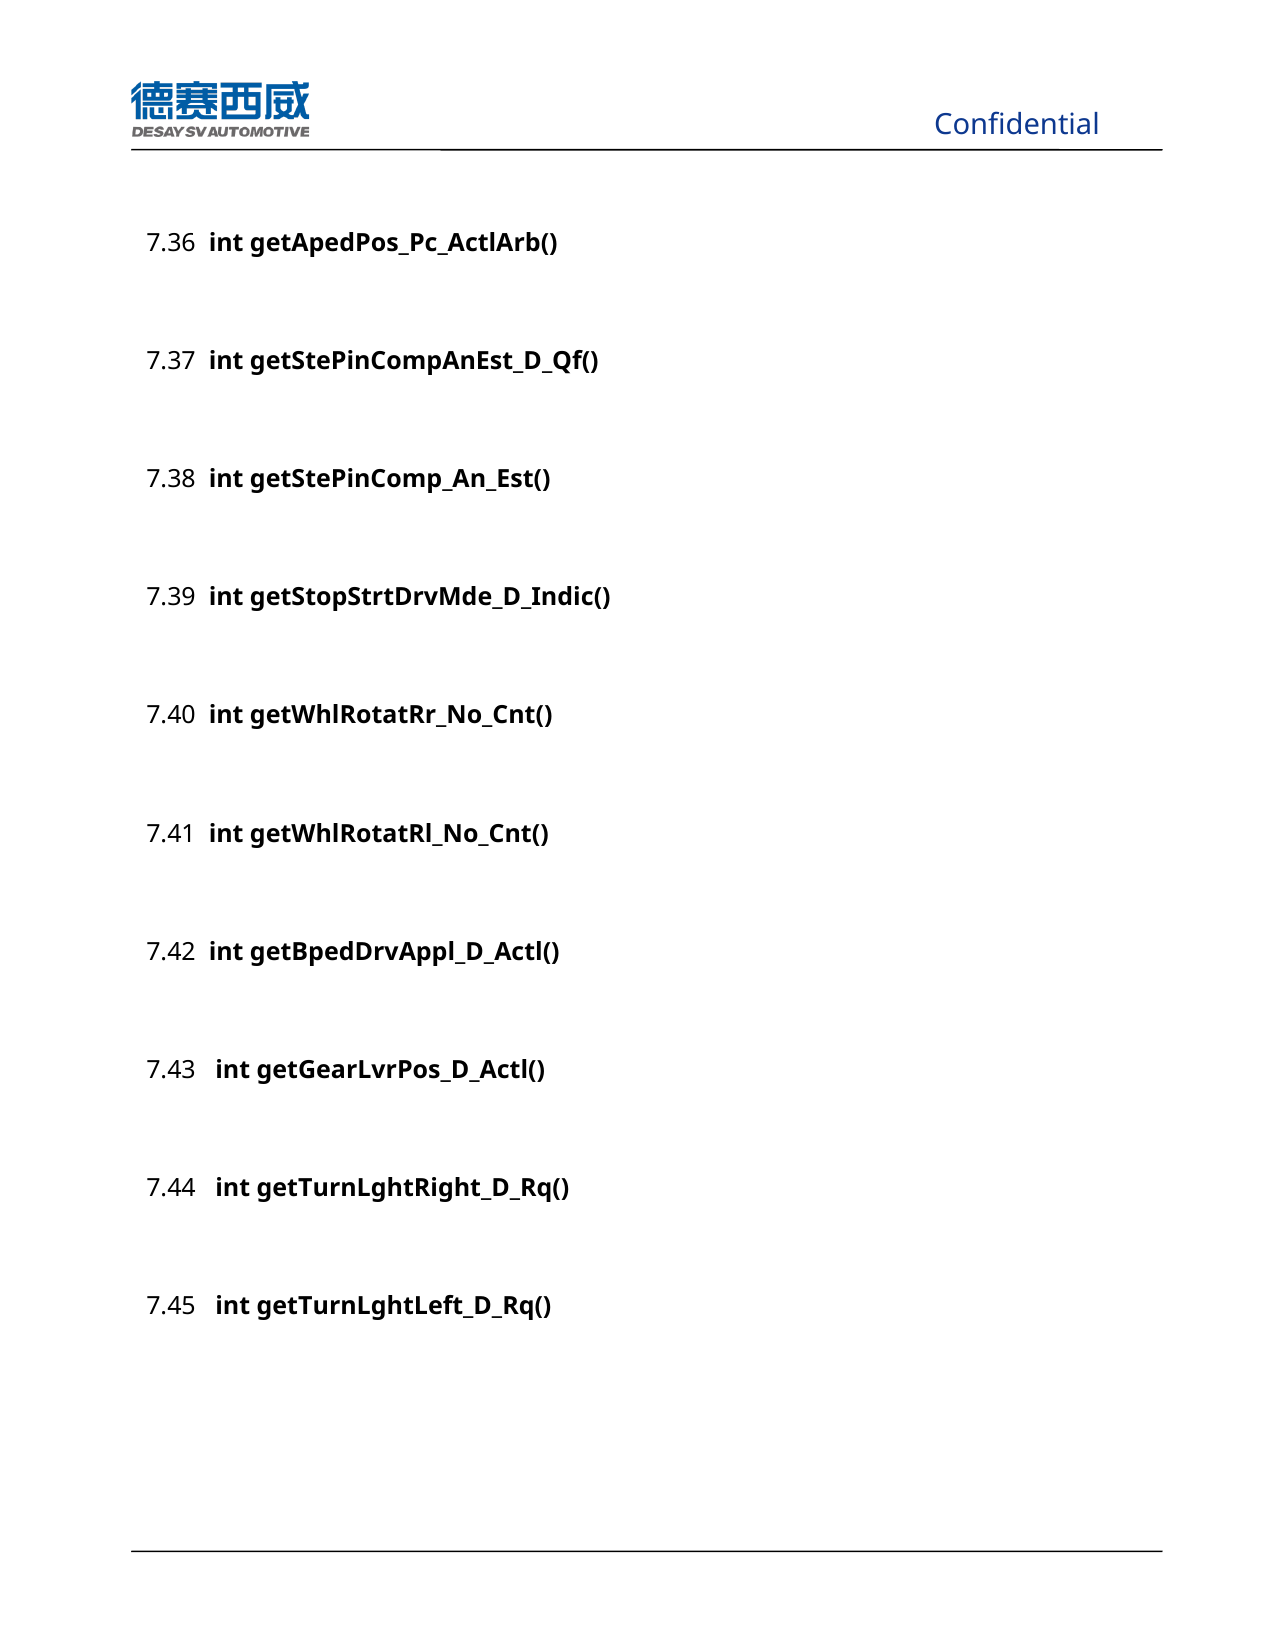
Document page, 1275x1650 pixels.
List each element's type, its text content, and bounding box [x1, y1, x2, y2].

subtitle int getWhlRotatRl_No_Cnt() [146, 815, 1162, 849]
picture [131, 81, 310, 137]
subtitle int getStePinCompAnEst_D_Qf() [146, 343, 1162, 377]
subtitle int getStePinComp_An_Est() [146, 461, 1162, 495]
subtitle int getGearLvrPos_D_Actl() [146, 1052, 1162, 1086]
subtitle int getApedPos_Pc_ActlArb() [146, 225, 1162, 259]
subtitle int getBpedDrvAppl_D_Actl() [146, 933, 1162, 967]
subtitle int getTurnLghtLeft_D_Rq() [146, 1288, 1162, 1322]
subtitle int getTurnLghtRight_D_Rq() [146, 1170, 1162, 1204]
subtitle int getWhlRotatRr_No_Cnt() [146, 697, 1162, 731]
subtitle int getStopStrtDrvMde_D_Indic() [146, 579, 1162, 613]
